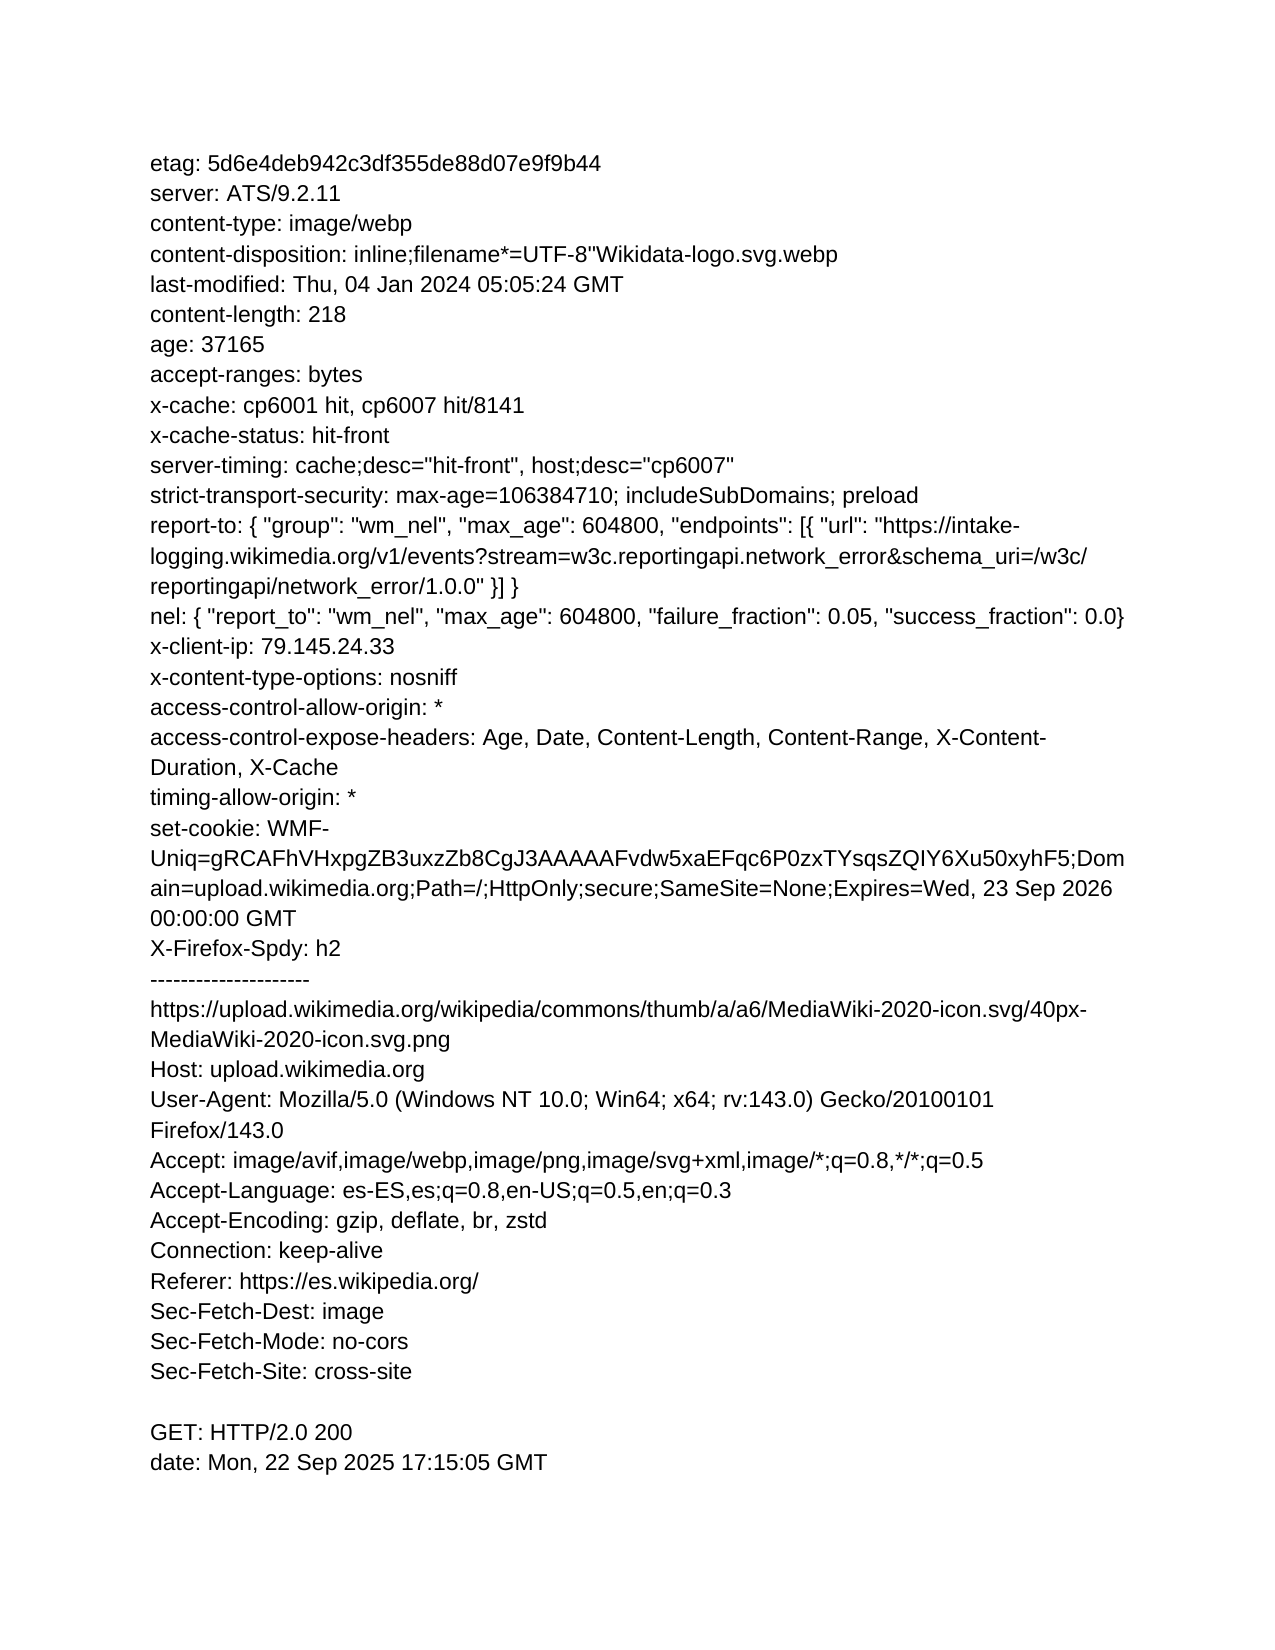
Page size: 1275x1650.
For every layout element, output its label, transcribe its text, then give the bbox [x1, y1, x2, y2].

text content-disposition: inline;filename*=UTF-8''Wikidata-logo.svg.webp [150, 241, 1125, 267]
text https://upload.wikimedia.org/wikipedia/commons/thumb/a/a6/MediaWiki-2020-icon.svg/40px-MediaWiki-2020-icon.svg.png [150, 996, 1125, 1052]
text etag: 5d6e4deb942c3df355de88d07e9f9b44 [150, 150, 1125, 176]
text Accept-Language: es-ES,es;q=0.8,en-US;q=0.5,en;q=0.3 [150, 1177, 1125, 1203]
text User-Agent: Mozilla/5.0 (Windows NT 10.0; Win64; x64; rv:143.0) Gecko/20100101 Firefox/143.0 [150, 1086, 1125, 1143]
text --------------------- [150, 966, 1125, 992]
text x-content-type-options: nosniff [150, 663, 1125, 690]
text set-cookie: WMF-Uniq=gRCAFhVHxpgZB3uxzZb8CgJ3AAAAAFvdw5xaEFqc6P0zxTYsqsZQIY6Xu50xyhF5;Domain=upload.wikimedia.org;Path=/;HttpOnly;secure;SameSite=None;Expires=Wed, 23 Sep 2026 00:00:00 GMT [150, 814, 1125, 932]
text X-Firefox-Spdy: h2 [150, 935, 1125, 962]
text Sec-Fetch-Dest: image [150, 1298, 1125, 1324]
text last-modified: Thu, 04 Jan 2024 05:05:24 GMT [150, 271, 1125, 297]
text Connection: keep-alive [150, 1237, 1125, 1264]
text strict-transport-security: max-age=106384710; includeSubDomains; preload [150, 482, 1125, 509]
text accept-ranges: bytes [150, 361, 1125, 388]
text age: 37165 [150, 331, 1125, 358]
text nel: { "report_to": "wm_nel", "max_age": 604800, "failure_fraction": 0.05, "success_fraction": 0.0} [150, 603, 1125, 629]
text GET: HTTP/2.0 200 [150, 1419, 1125, 1445]
text date: Mon, 22 Sep 2025 17:15:05 GMT [150, 1449, 1125, 1475]
text server-timing: cache;desc="hit-front", host;desc="cp6007" [150, 452, 1125, 478]
text content-type: image/webp [150, 210, 1125, 237]
text Sec-Fetch-Mode: no-cors [150, 1328, 1125, 1354]
text x-client-ip: 79.145.24.33 [150, 633, 1125, 660]
text report-to: { "group": "wm_nel", "max_age": 604800, "endpoints": [{ "url": "https://intake-logging.wikimedia.org/v1/events?stream=w3c.reportingapi.network_error&schema_uri=/w3c/reportingapi/network_error/1.0.0" }] } [150, 512, 1125, 599]
text x-cache-status: hit-front [150, 422, 1125, 448]
text x-cache: cp6001 hit, cp6007 hit/8141 [150, 392, 1125, 418]
text access-control-allow-origin: * [150, 694, 1125, 720]
text Host: upload.wikimedia.org [150, 1056, 1125, 1083]
text content-length: 218 [150, 301, 1125, 327]
text Accept-Encoding: gzip, deflate, br, zstd [150, 1207, 1125, 1234]
text timing-allow-origin: * [150, 784, 1125, 811]
text access-control-expose-headers: Age, Date, Content-Length, Content-Range, X-Content-Duration, X-Cache [150, 724, 1125, 781]
text Sec-Fetch-Site: cross-site [150, 1358, 1125, 1385]
text server: ATS/9.2.11 [150, 180, 1125, 207]
text Accept: image/avif,image/webp,image/png,image/svg+xml,image/*;q=0.8,*/*;q=0.5 [150, 1147, 1125, 1173]
text Referer: https://es.wikipedia.org/ [150, 1268, 1125, 1294]
